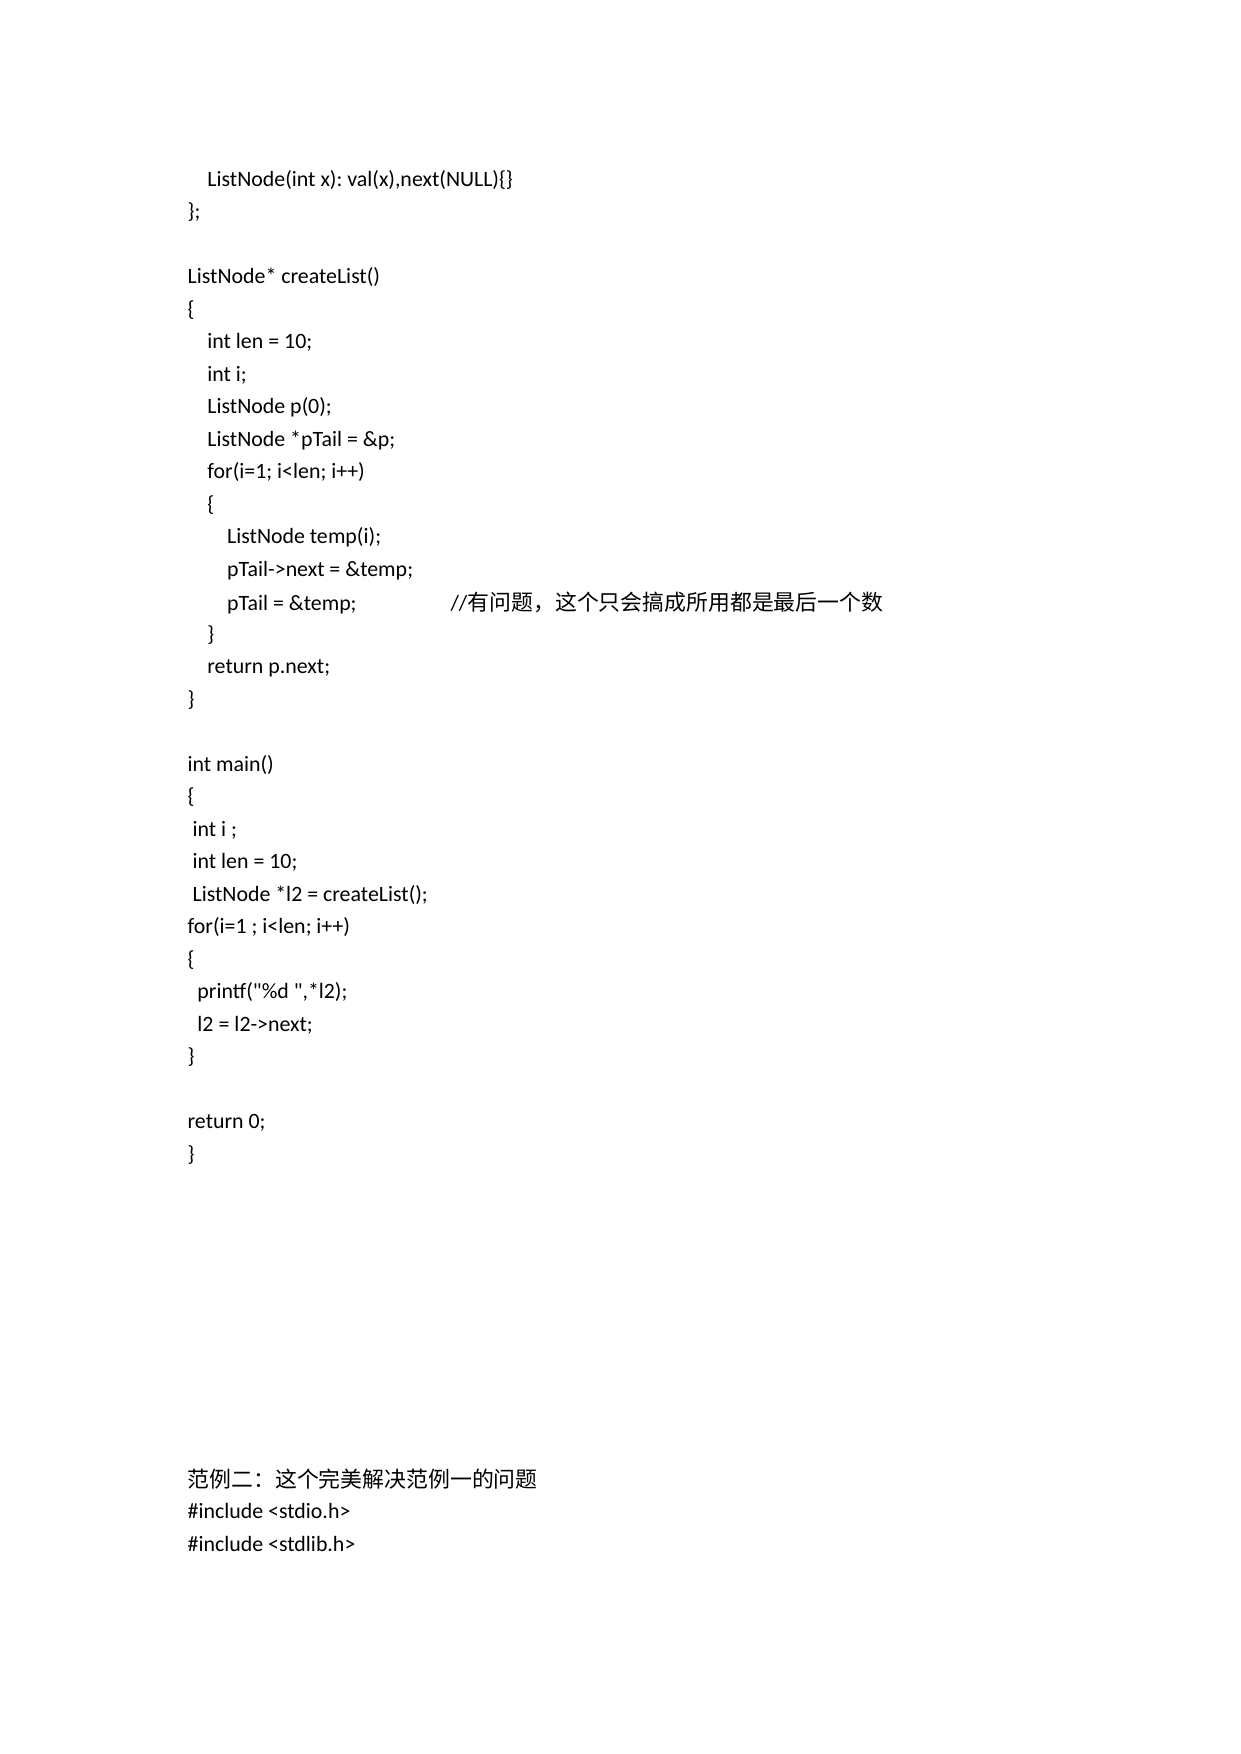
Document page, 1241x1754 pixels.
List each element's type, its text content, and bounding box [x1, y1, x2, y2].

text { [187, 779, 1053, 812]
text pTail = &temp; //有问题，这个只会搞成所用都是最后一个数 [187, 584, 1053, 617]
text #include <stdlib.h> [187, 1527, 1053, 1559]
text ListNode p(0); [187, 389, 1053, 422]
text } [187, 682, 1053, 714]
text ListNode *l2 = createList(); [187, 877, 1053, 909]
text ListNode(int x): val(x),next(NULL){} [187, 162, 1053, 194]
text 范例二：这个完美解决范例一的问题 [187, 1462, 1053, 1494]
text int main() [187, 747, 1053, 779]
text printf("%d ",*l2); [187, 974, 1053, 1007]
text for(i=1; i<len; i++) [187, 454, 1053, 487]
text return 0; [187, 1104, 1053, 1137]
text int len = 10; [187, 324, 1053, 357]
text l2 = l2->next; [187, 1007, 1053, 1039]
text int i ; [187, 812, 1053, 844]
text ListNode *pTail = &p; [187, 422, 1053, 454]
text int i; [187, 357, 1053, 389]
text }; [187, 194, 1053, 227]
text { [187, 292, 1053, 324]
text ListNode temp(i); [187, 519, 1053, 552]
text } [187, 617, 1053, 649]
text int len = 10; [187, 844, 1053, 877]
text ListNode* createList() [187, 259, 1053, 292]
text for(i=1 ; i<len; i++) [187, 909, 1053, 942]
text { [187, 487, 1053, 519]
text { [187, 942, 1053, 974]
text } [187, 1137, 1053, 1169]
text } [187, 1039, 1053, 1072]
text #include <stdio.h> [187, 1494, 1053, 1527]
text pTail->next = &temp; [187, 552, 1053, 584]
text return p.next; [187, 649, 1053, 682]
